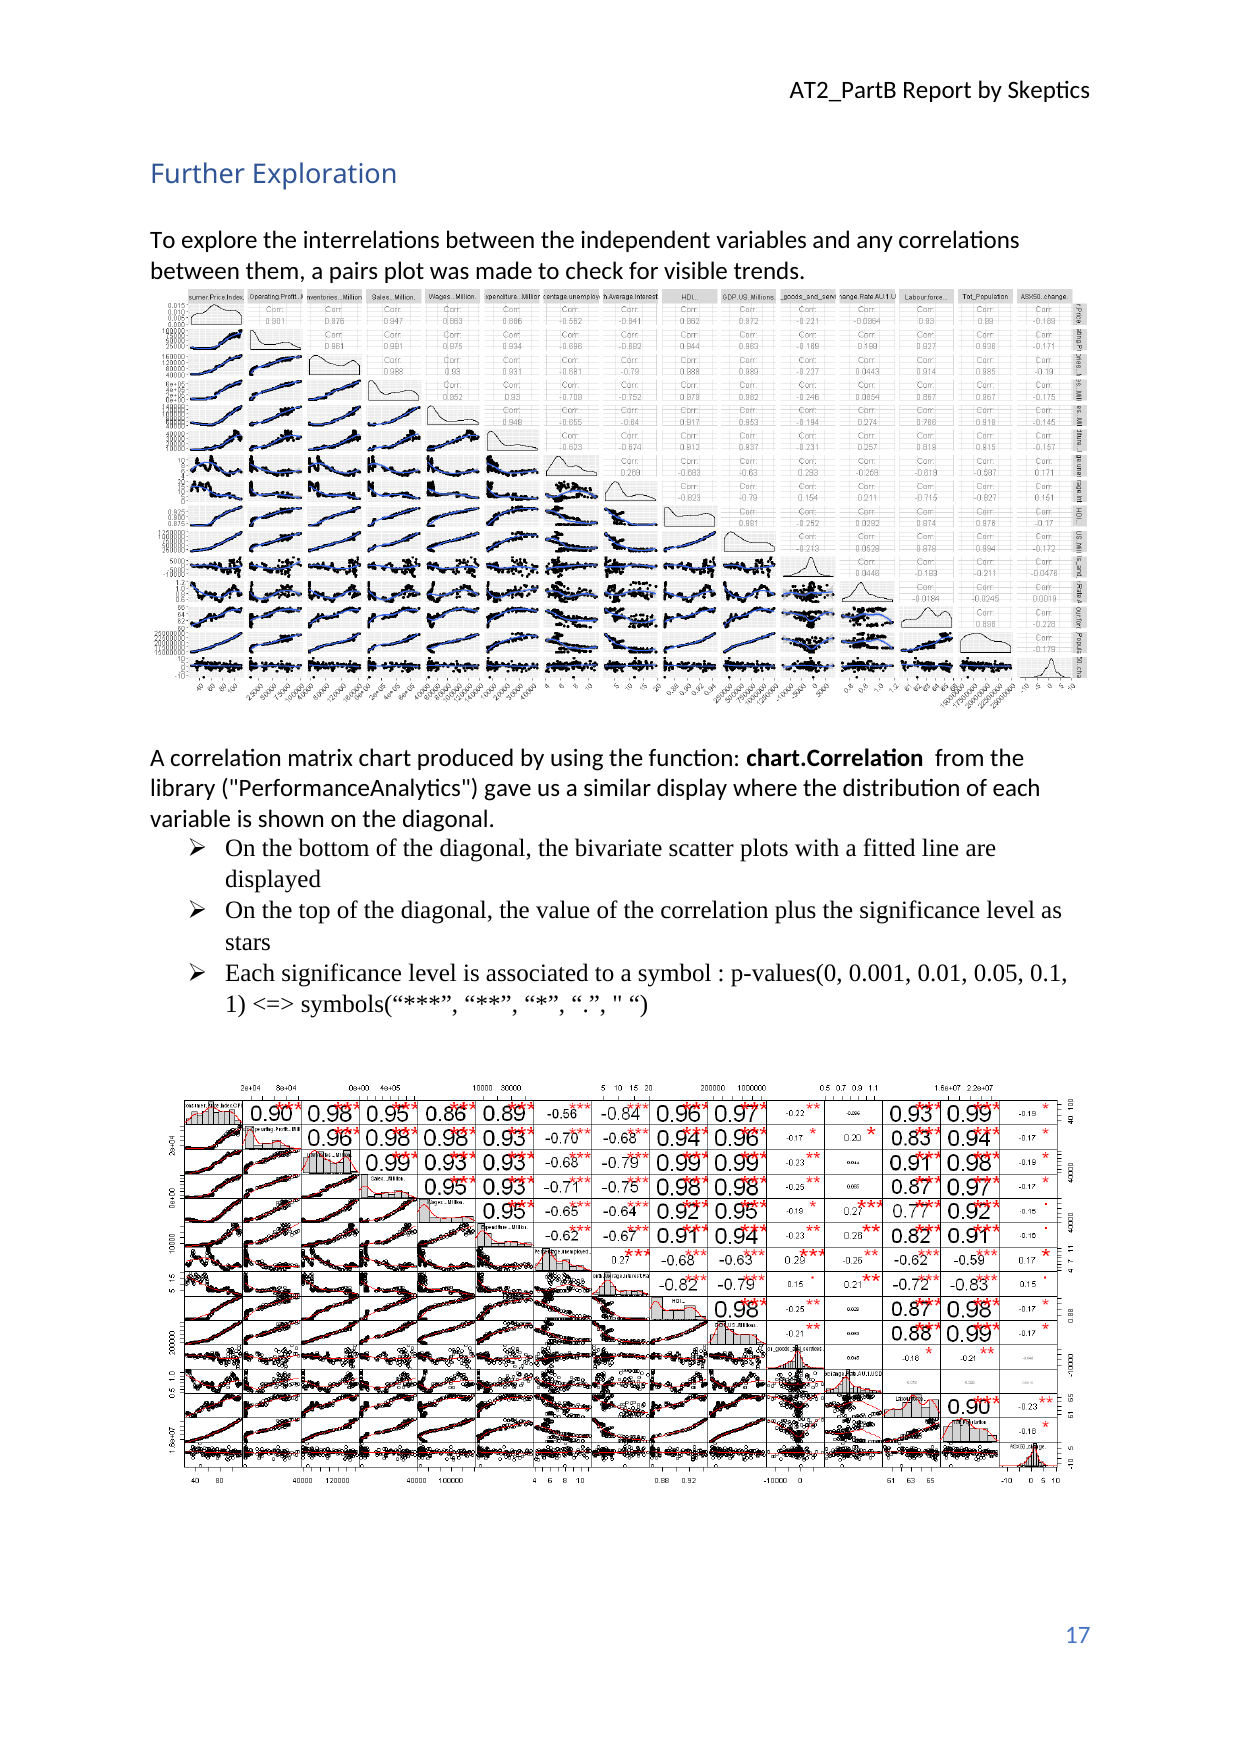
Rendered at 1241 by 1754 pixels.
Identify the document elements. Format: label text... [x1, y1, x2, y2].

picture [150, 1066, 1091, 1501]
list Each significance level is associated to a symbol : p-values(0, 0.001, 0.01, 0.05, 0.1, 1) <=> symbols(“***”, “**”, “*”, “.”, " “) [187, 958, 1090, 1017]
text To explore the interrelations between the independent variables and any correlations between them, a pairs plot was made to check for visible trends. [150, 224, 1090, 285]
list On the top of the diagonal, the value of the correlation plus the significance level as stars [187, 896, 1090, 955]
picture [150, 285, 1091, 712]
subtitle Further Exploration [150, 154, 1090, 191]
list On the bottom of the diagonal, the bivariate scatter plots with a fitted line are displayed [187, 833, 1090, 893]
text A correlation matrix chart produced by using the function: chart.Correlation from the library ("PerformanceAnalytics") gave us a similar display where the distribution of each variable is shown on the diagonal. [150, 742, 1090, 833]
